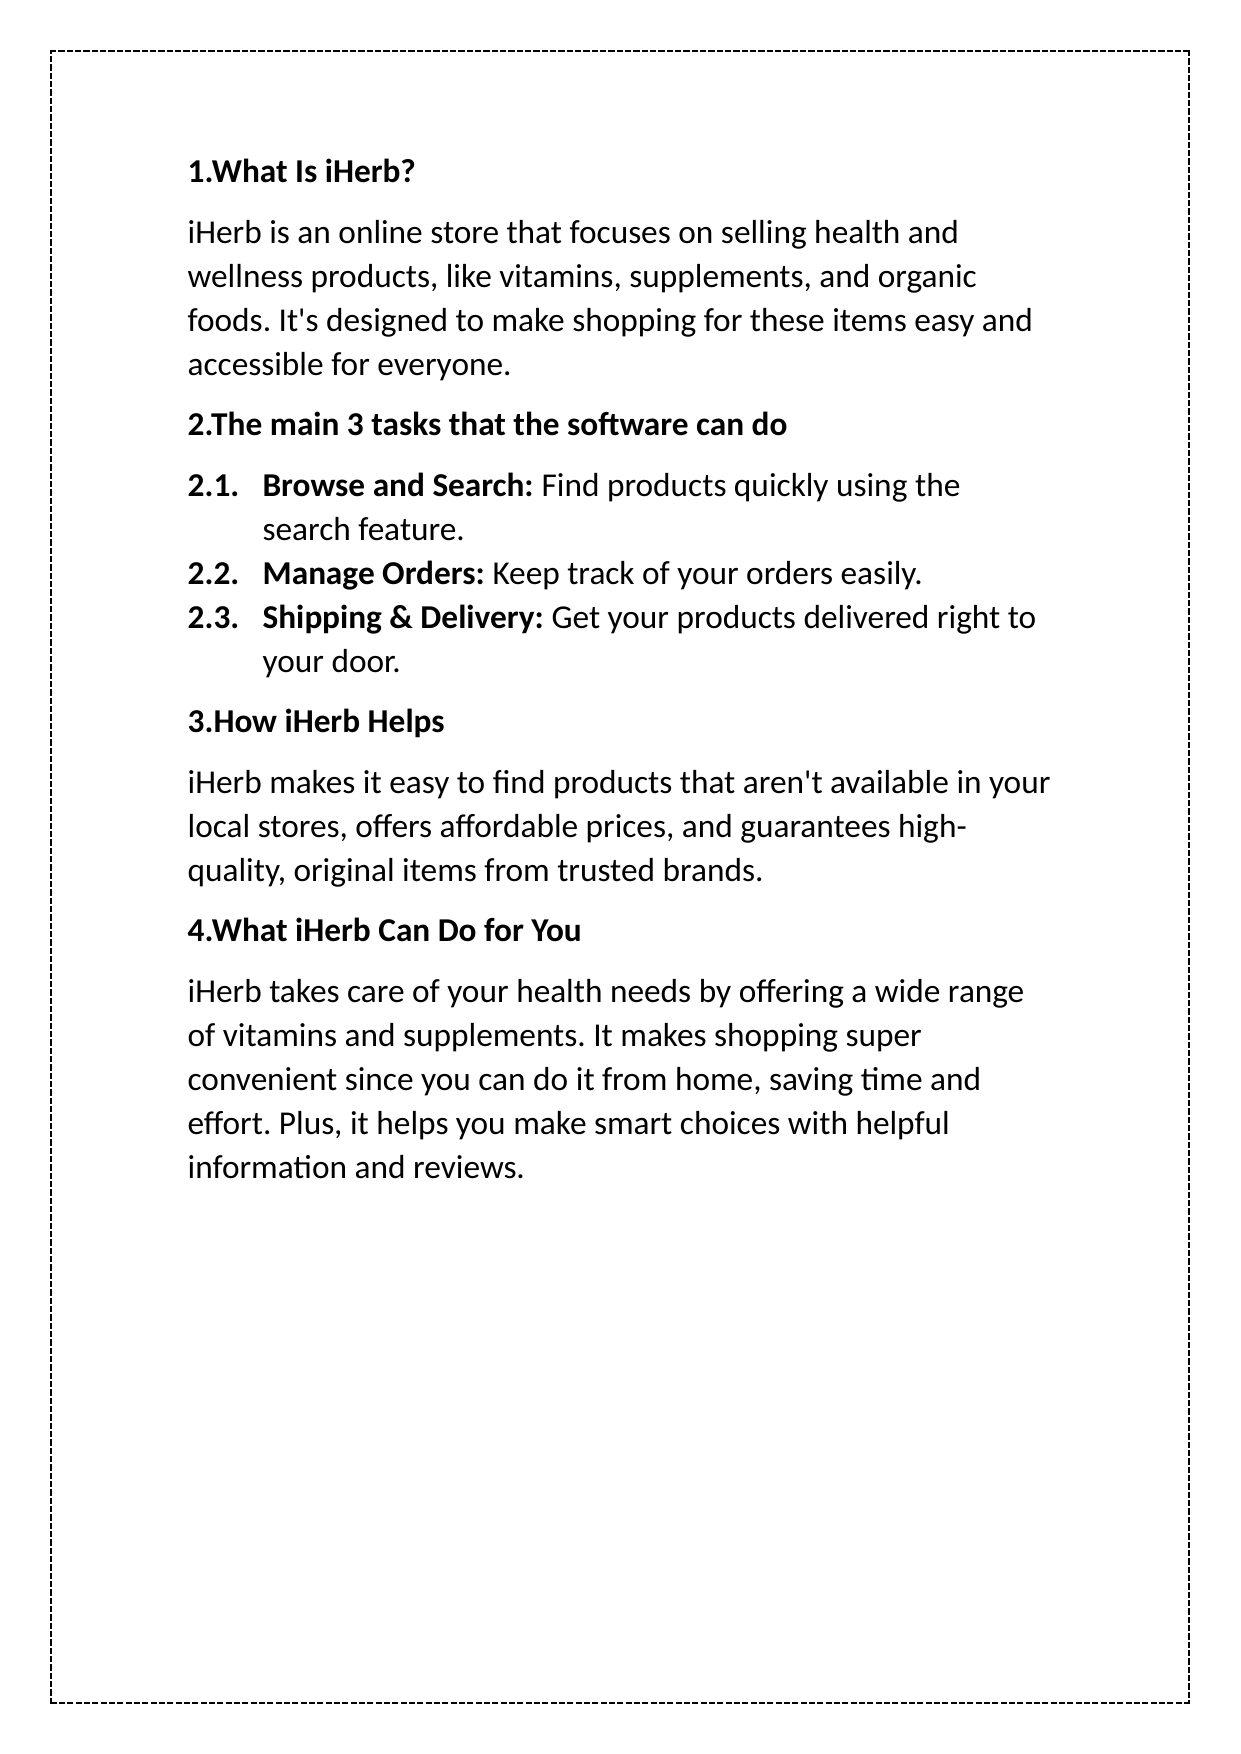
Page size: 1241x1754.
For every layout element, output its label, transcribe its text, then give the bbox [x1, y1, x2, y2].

text 2.The main 3 tasks that the software can do [187, 403, 1053, 444]
text iHerb makes it easy to find products that aren't available in your local stores, offers affordable prices, and guarantees high-quality, original items from trusted brands. [187, 761, 1053, 889]
list Browse and Search: Find products quickly using the search feature. [187, 464, 1053, 548]
text 4.What iHerb Can Do for You [187, 909, 1053, 950]
list Shipping & Delivery: Get your products delivered right to your door. [187, 596, 1053, 680]
text 3.How iHerb Helps [187, 700, 1053, 741]
text iHerb is an online store that focuses on selling health and wellness products, like vitamins, supplements, and organic foods. It's designed to make shopping for these items easy and accessible for everyone. [187, 211, 1053, 383]
list Manage Orders: Keep track of your orders easily. [187, 552, 1053, 592]
text iHerb takes care of your health needs by offering a wide range of vitamins and supplements. It makes shopping super convenient since you can do it from home, saving time and effort. Plus, it helps you make smart choices with helpful information and reviews. [187, 970, 1053, 1187]
text 1.What Is iHerb? [187, 150, 1053, 191]
